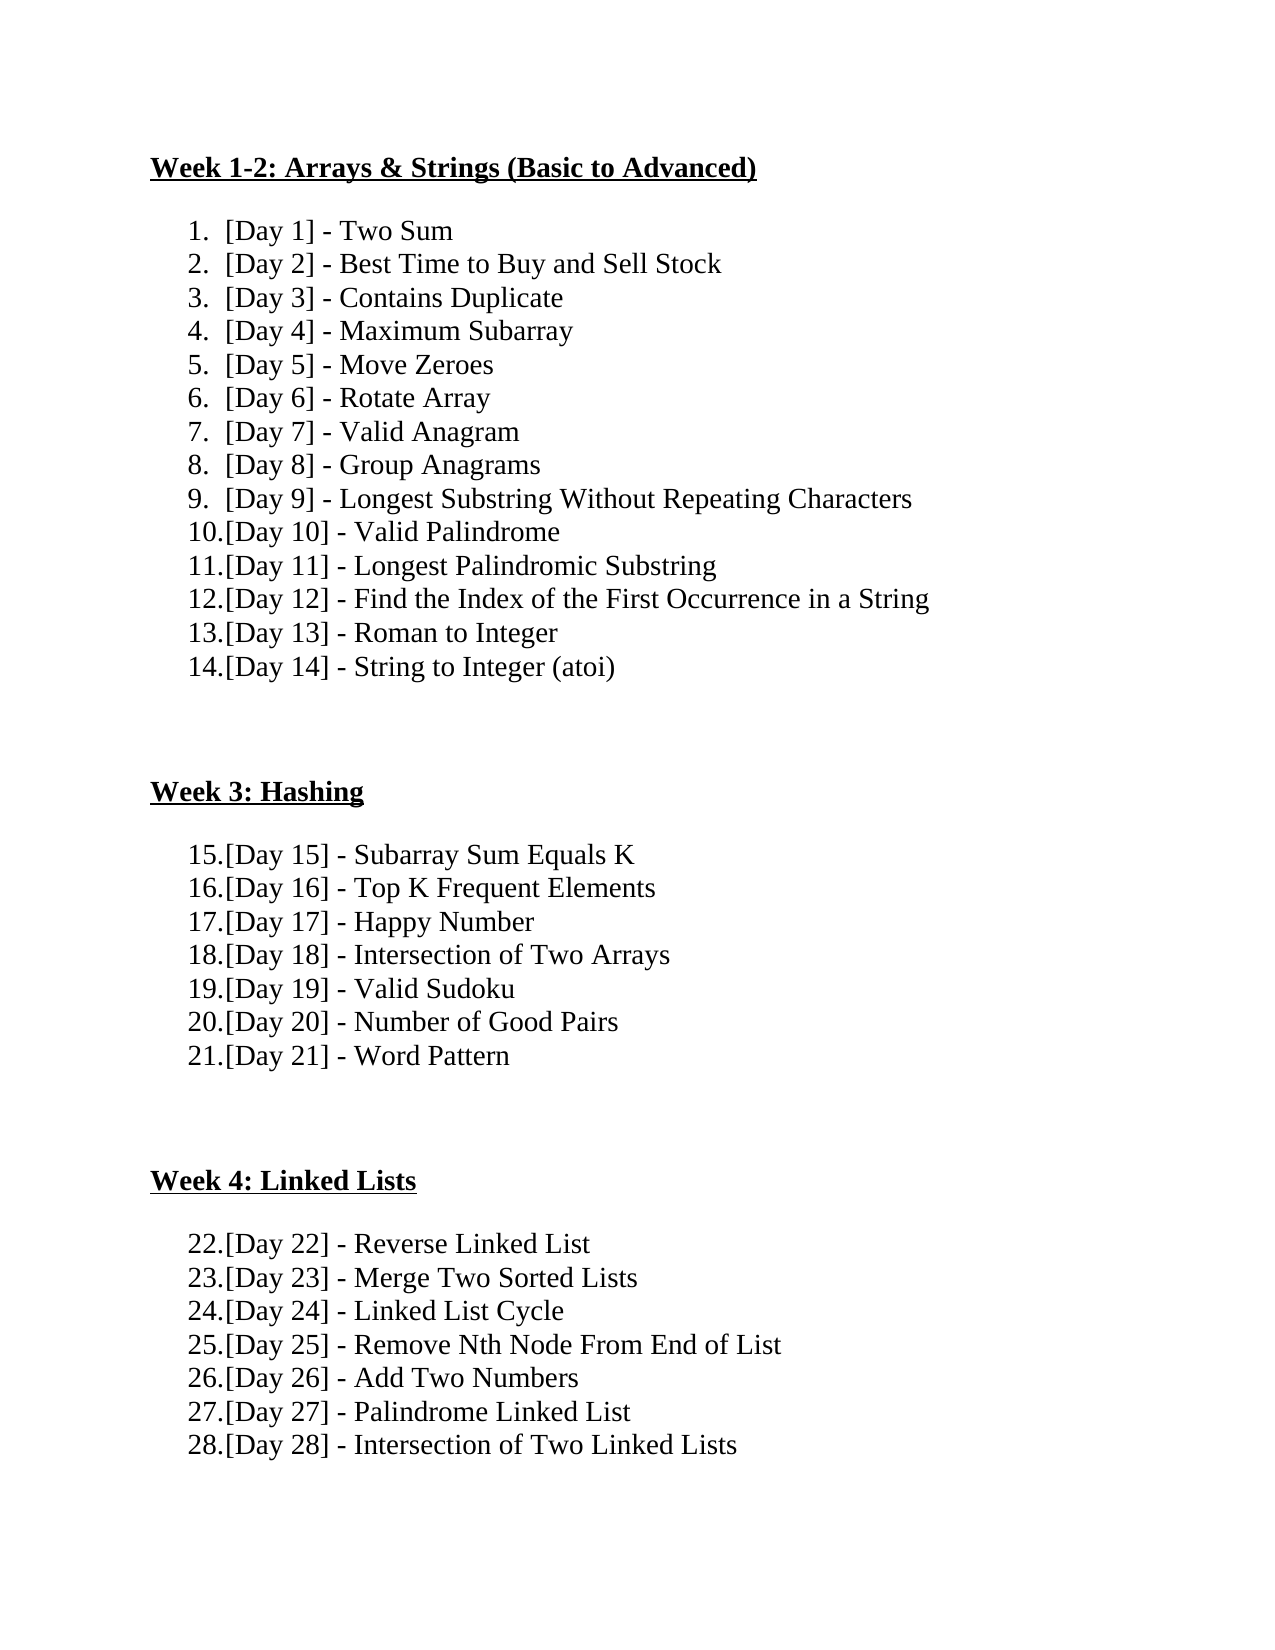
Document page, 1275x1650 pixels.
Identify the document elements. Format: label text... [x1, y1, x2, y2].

list [Day 11] - Longest Palindromic Substring [187, 548, 1125, 582]
list [Day 9] - Longest Substring Without Repeating Characters [187, 481, 1125, 514]
list [Day 20] - Number of Good Pairs [187, 1004, 1125, 1038]
list [Day 1] - Two Sum [187, 213, 1125, 246]
list [Day 28] - Intersection of Two Linked Lists [187, 1427, 1125, 1461]
list [Day 27] - Palindrome Linked List [187, 1394, 1125, 1427]
list [Day 22] - Reverse Linked List [187, 1226, 1125, 1260]
list [Day 23] - Merge Two Sorted Lists [187, 1260, 1125, 1293]
list [Day 8] - Group Anagrams [187, 447, 1125, 481]
list [Day 19] - Valid Sudoku [187, 971, 1125, 1004]
list [Day 26] - Add Two Numbers [187, 1360, 1125, 1394]
list [Day 25] - Remove Nth Node From End of List [187, 1327, 1125, 1360]
list [Day 6] - Rotate Array [187, 380, 1125, 414]
list [Day 4] - Maximum Subarray [187, 313, 1125, 347]
list [Day 15] - Subarray Sum Equals K [187, 837, 1125, 870]
text Week 4: Linked Lists [150, 1163, 1125, 1197]
list [Day 24] - Linked List Cycle [187, 1293, 1125, 1327]
list [Day 18] - Intersection of Two Arrays [187, 937, 1125, 971]
text Week 3: Hashing [150, 774, 1125, 808]
list [Day 14] - String to Integer (atoi) [187, 649, 1125, 682]
list [Day 5] - Move Zeroes [187, 347, 1125, 380]
list [Day 3] - Contains Duplicate [187, 280, 1125, 313]
text Week 1-2: Arrays & Strings (Basic to Advanced) [150, 150, 1125, 183]
list [Day 21] - Word Pattern [187, 1038, 1125, 1072]
list [Day 13] - Roman to Integer [187, 615, 1125, 649]
list [Day 10] - Valid Palindrome [187, 514, 1125, 548]
list [Day 12] - Find the Index of the First Occurrence in a String [187, 582, 1125, 615]
list [Day 17] - Happy Number [187, 904, 1125, 937]
list [Day 16] - Top K Frequent Elements [187, 870, 1125, 904]
list [Day 2] - Best Time to Buy and Sell Stock [187, 246, 1125, 280]
list [Day 7] - Valid Anagram [187, 414, 1125, 447]
